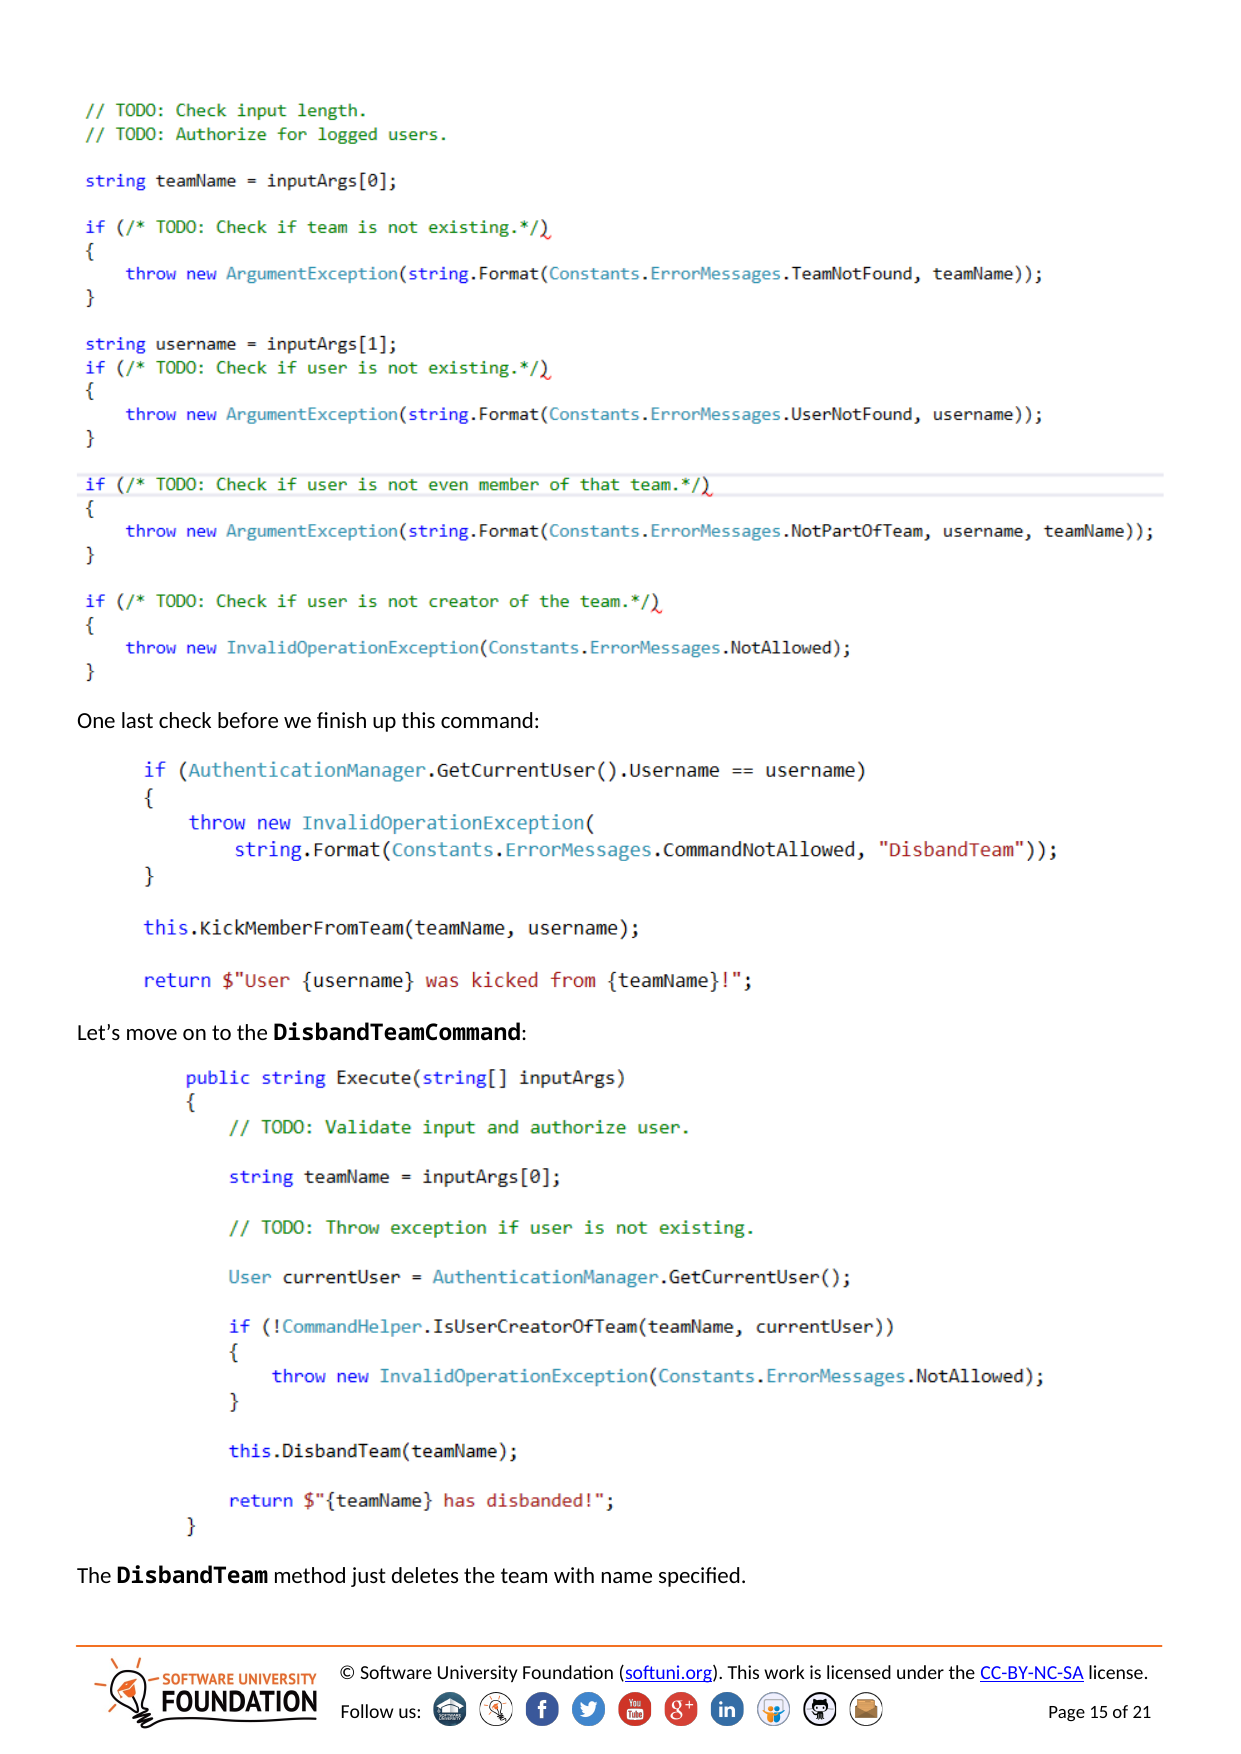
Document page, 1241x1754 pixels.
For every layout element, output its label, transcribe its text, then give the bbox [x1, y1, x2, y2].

text The DisbandTeam method just deletes the team with name specified. [77, 1559, 1163, 1590]
picture [525, 1692, 559, 1726]
picture [664, 1692, 698, 1726]
picture [803, 1692, 837, 1726]
picture [572, 1692, 605, 1726]
picture [76, 95, 1164, 690]
picture [710, 1692, 744, 1726]
text One last check before we finish up this command: [77, 706, 1163, 734]
picture [479, 1692, 513, 1726]
picture [849, 1692, 883, 1726]
picture [618, 1692, 652, 1726]
picture [433, 1692, 467, 1726]
picture [179, 1064, 1061, 1543]
picture [93, 1656, 317, 1729]
text Let’s move on to the DisbandTeamCommand: [77, 1016, 1163, 1047]
picture [134, 751, 1107, 1000]
picture [757, 1692, 790, 1726]
